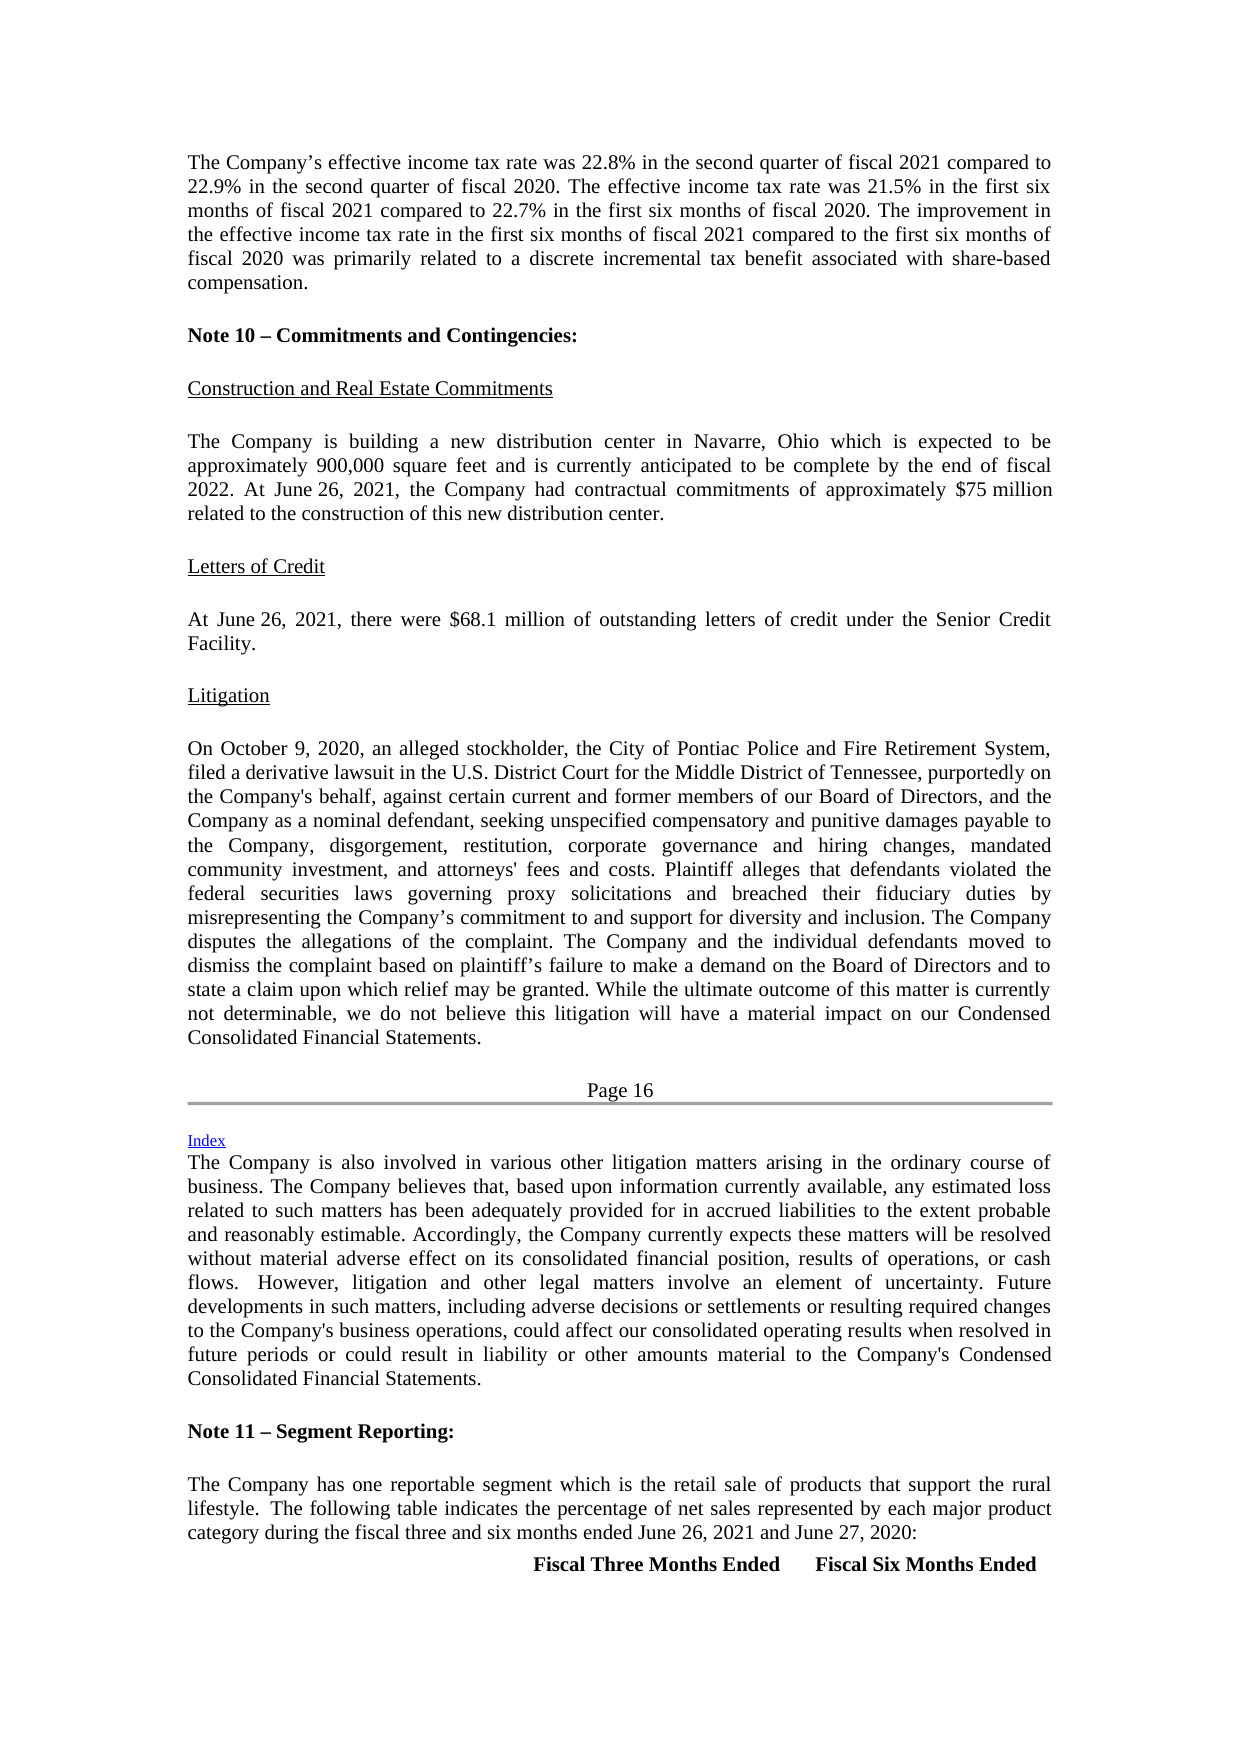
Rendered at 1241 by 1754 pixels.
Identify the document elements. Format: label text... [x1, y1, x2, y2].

text Index [187, 1131, 1053, 1150]
text The Company has one reportable segment which is the retail sale of products that support the rural lifestyle. The following table indicates the percentage of net sales represented by each major product category during the fiscal three and six months ended June 26, 2021 and June 27, 2020: [187, 1472, 1053, 1544]
text Construction and Real Estate Commitments [187, 376, 1053, 400]
text Litigation [187, 683, 1053, 707]
text Letters of Credit [187, 554, 1053, 578]
text At June 26, 2021, there were $68.1 million of outstanding letters of credit under the Senior Credit Facility. [187, 607, 1053, 655]
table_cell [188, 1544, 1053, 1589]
text On October 9, 2020, an alleged stockholder, the City of Pontiac Police and Fire Retirement System, filed a derivative lawsuit in the U.S. District Court for the Middle District of Tennessee, purportedly on the Company's behalf, against certain current and former members of our Board of Directors, and the Company as a nominal defendant, seeking unspecified compensatory and punitive damages payable to the Company, disgorgement, restitution, corporate governance and hiring changes, mandated community investment, and attorneys' fees and costs. Plaintiff alleges that defendants violated the federal securities laws governing proxy solicitations and breached their fiduciary duties by misrepresenting the Company’s commitment to and support for diversity and inclusion. The Company disputes the allegations of the complaint. The Company and the individual defendants moved to dismiss the complaint based on plaintiff’s failure to make a demand on the Board of Directors and to state a claim upon which relief may be granted. While the ultimate outcome of this matter is currently not determinable, we do not believe this litigation will have a material impact on our Condensed Consolidated Financial Statements. [187, 736, 1053, 1049]
text The Company is building a new distribution center in Navarre, Ohio which is expected to be approximately 900,000 square feet and is currently anticipated to be complete by the end of fiscal 2022. At June 26, 2021, the Company had contractual commitments of approximately $75 million related to the construction of this new distribution center. [187, 429, 1053, 525]
text Note 10 – Commitments and Contingencies: [187, 323, 1053, 347]
text Note 11 – Segment Reporting: [187, 1419, 1053, 1443]
text Page 16 [187, 1078, 1053, 1101]
text The Company’s effective income tax rate was 22.8% in the second quarter of fiscal 2021 compared to 22.9% in the second quarter of fiscal 2020. The effective income tax rate was 21.5% in the first six months of fiscal 2021 compared to 22.7% in the first six months of fiscal 2020. The improvement in the effective income tax rate in the first six months of fiscal 2021 compared to the first six months of fiscal 2020 was primarily related to a discrete incremental tax benefit associated with share-based compensation. [187, 150, 1053, 294]
text The Company is also involved in various other litigation matters arising in the ordinary course of business. The Company believes that, based upon information currently available, any estimated loss related to such matters has been adequately provided for in accrued liabilities to the extent probable and reasonably estimable. Accordingly, the Company currently expects these matters will be resolved without material adverse effect on its consolidated financial position, results of operations, or cash flows. However, litigation and other legal matters involve an element of uncertainty. Future developments in such matters, including adverse decisions or settlements or resulting required changes to the Company's business operations, could affect our consolidated operating results when resolved in future periods or could result in liability or other amounts material to the Company's Condensed Consolidated Financial Statements. [187, 1150, 1053, 1390]
